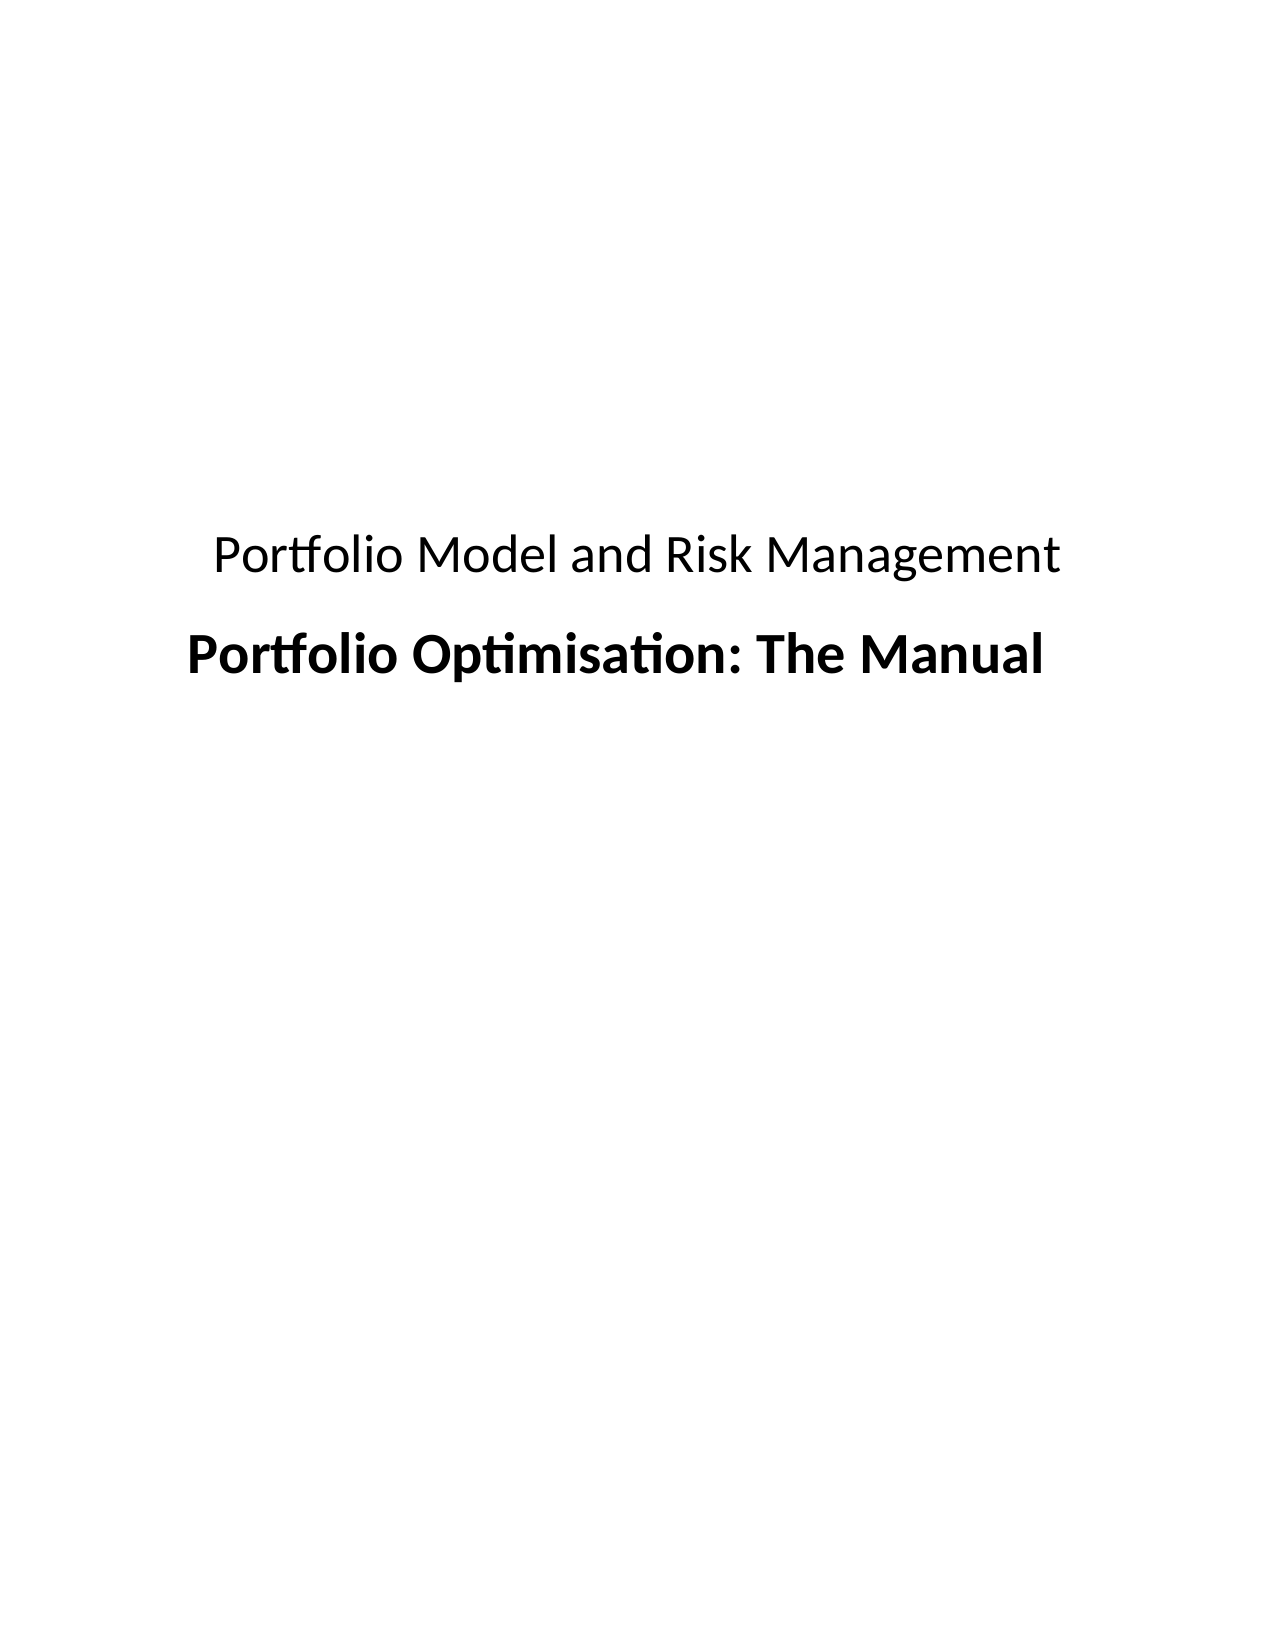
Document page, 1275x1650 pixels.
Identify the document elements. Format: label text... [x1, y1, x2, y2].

text Portfolio Model and Risk Management [187, 520, 1087, 586]
text Portfolio Optimisation: The Manual [187, 617, 1087, 688]
